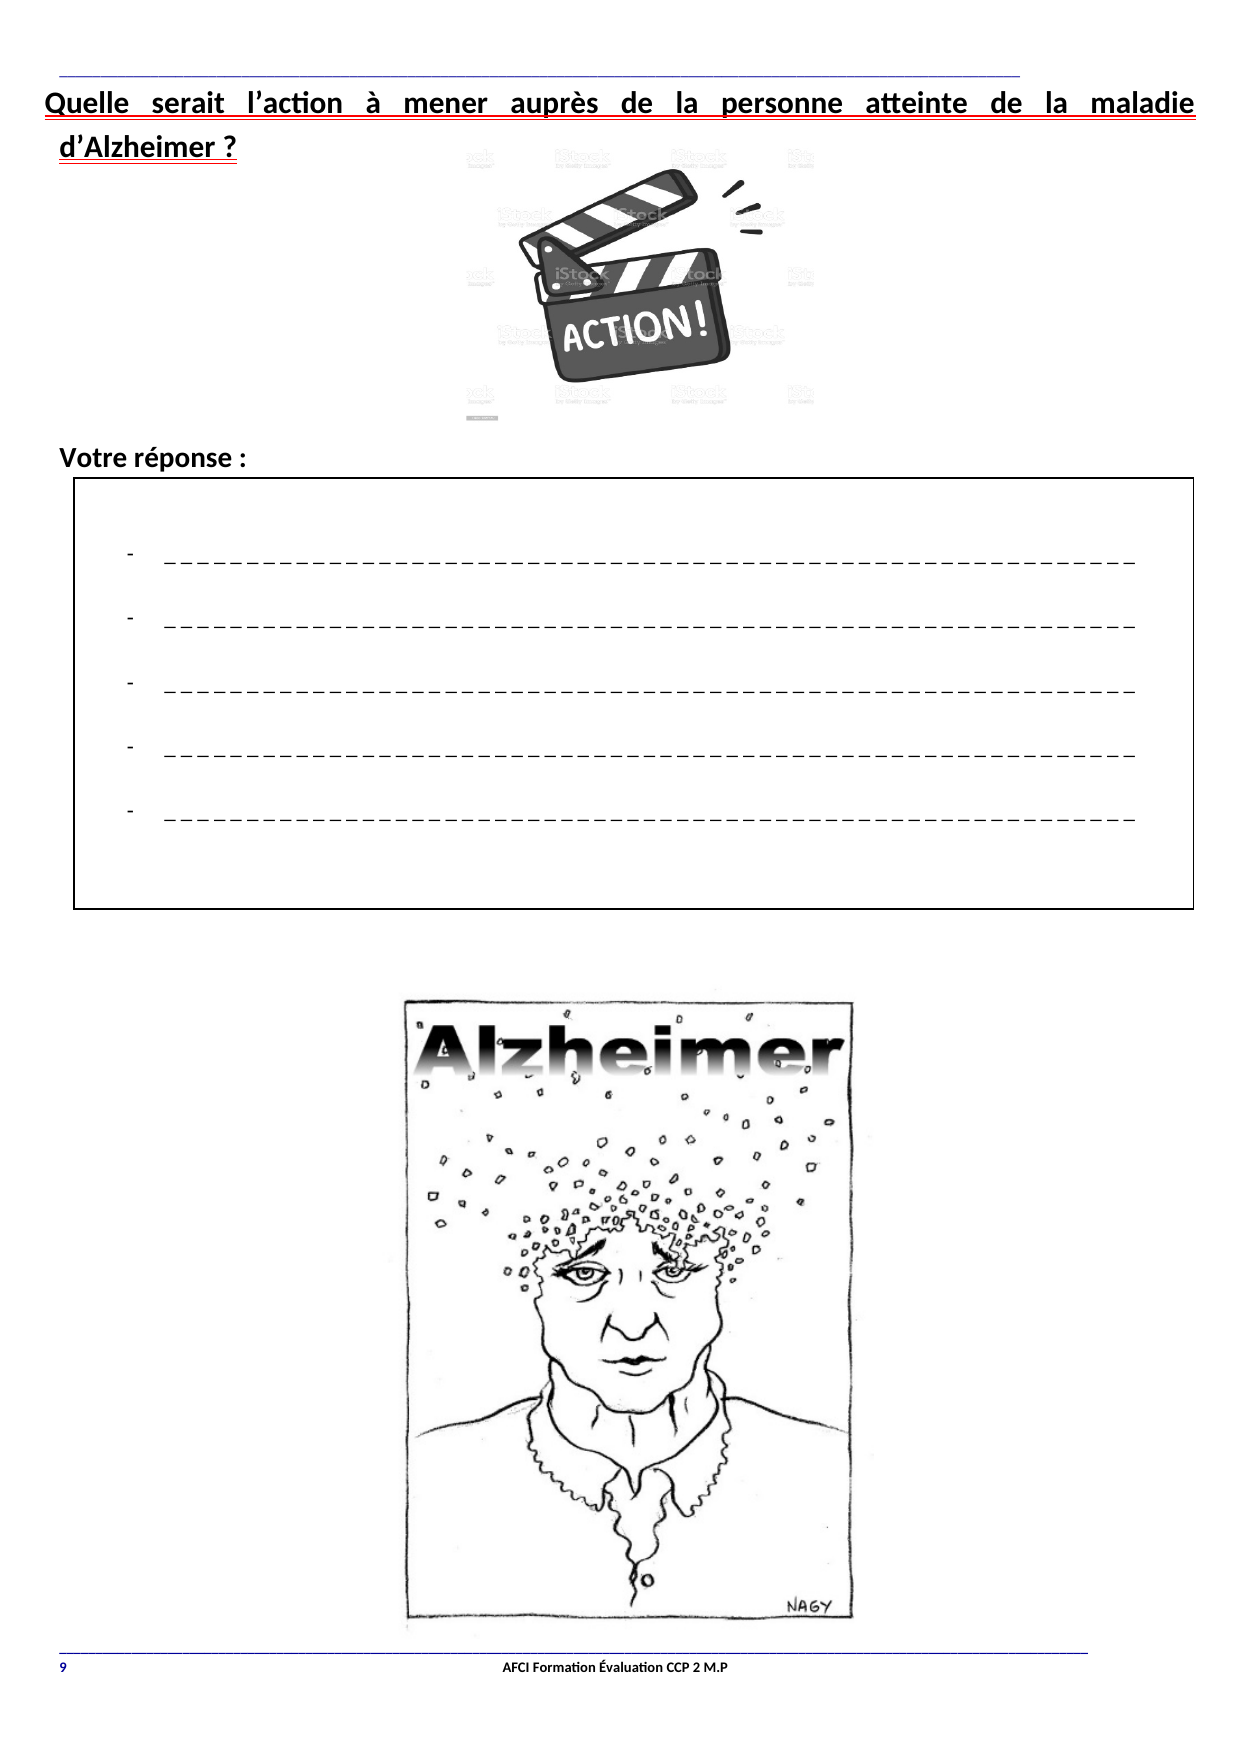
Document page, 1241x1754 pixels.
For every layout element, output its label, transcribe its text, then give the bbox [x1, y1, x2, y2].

text Quelle serait l’action à mener auprès de la personne atteinte de la maladie d’Alzheimer ? [44, 83, 1196, 115]
list Votre réponse : [59, 439, 1196, 474]
picture [466, 165, 814, 424]
text Quelle serait l’action à mener auprès de la personne atteinte de la maladie d’Alzheimer ? [44, 120, 1196, 165]
picture [381, 984, 874, 1639]
